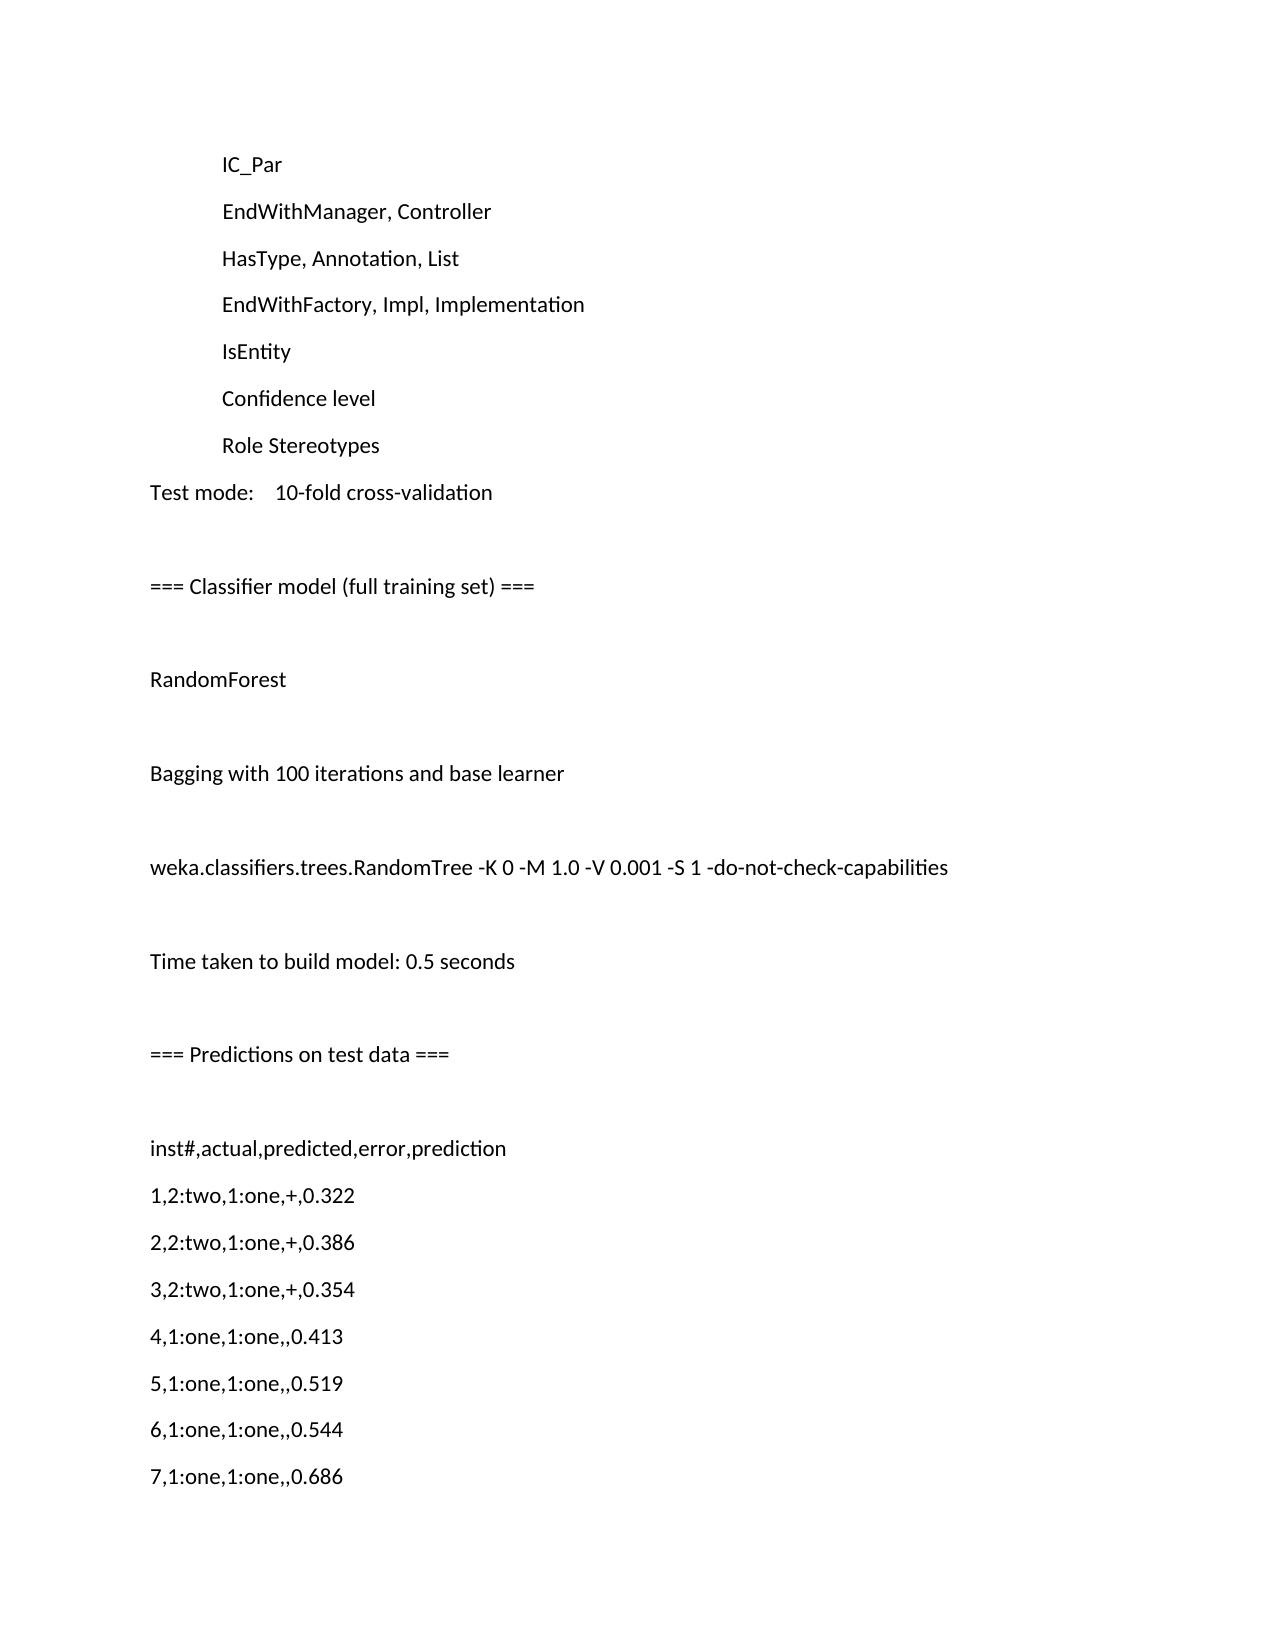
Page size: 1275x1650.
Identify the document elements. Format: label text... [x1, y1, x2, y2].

text EndWithManager, Controller [150, 197, 1125, 225]
text 5,1:one,1:one,,0.519 [150, 1369, 1125, 1397]
text HasType, Annotation, List [150, 244, 1125, 272]
text Confidence level [150, 384, 1125, 412]
text Test mode: 10-fold cross-validation [150, 478, 1125, 506]
text 3,2:two,1:one,+,0.354 [150, 1275, 1125, 1303]
text Role Stereotypes [150, 431, 1125, 459]
text RandomForest [150, 666, 1125, 694]
text 4,1:one,1:one,,0.413 [150, 1322, 1125, 1350]
text inst#,actual,predicted,error,prediction [150, 1134, 1125, 1162]
text === Classifier model (full training set) === [150, 572, 1125, 600]
text weka.classifiers.trees.RandomTree -K 0 -M 1.0 -V 0.001 -S 1 -do-not-check-capabilities [150, 853, 1125, 881]
text IC_Par [150, 150, 1125, 178]
text === Predictions on test data === [150, 1041, 1125, 1069]
text EndWithFactory, Impl, Implementation [150, 291, 1125, 319]
text Bagging with 100 iterations and base learner [150, 759, 1125, 787]
text 7,1:one,1:one,,0.686 [150, 1462, 1125, 1491]
text IsEntity [150, 337, 1125, 366]
text Time taken to build model: 0.5 seconds [150, 947, 1125, 975]
text 6,1:one,1:one,,0.544 [150, 1416, 1125, 1444]
text 2,2:two,1:one,+,0.386 [150, 1228, 1125, 1256]
text 1,2:two,1:one,+,0.322 [150, 1181, 1125, 1209]
